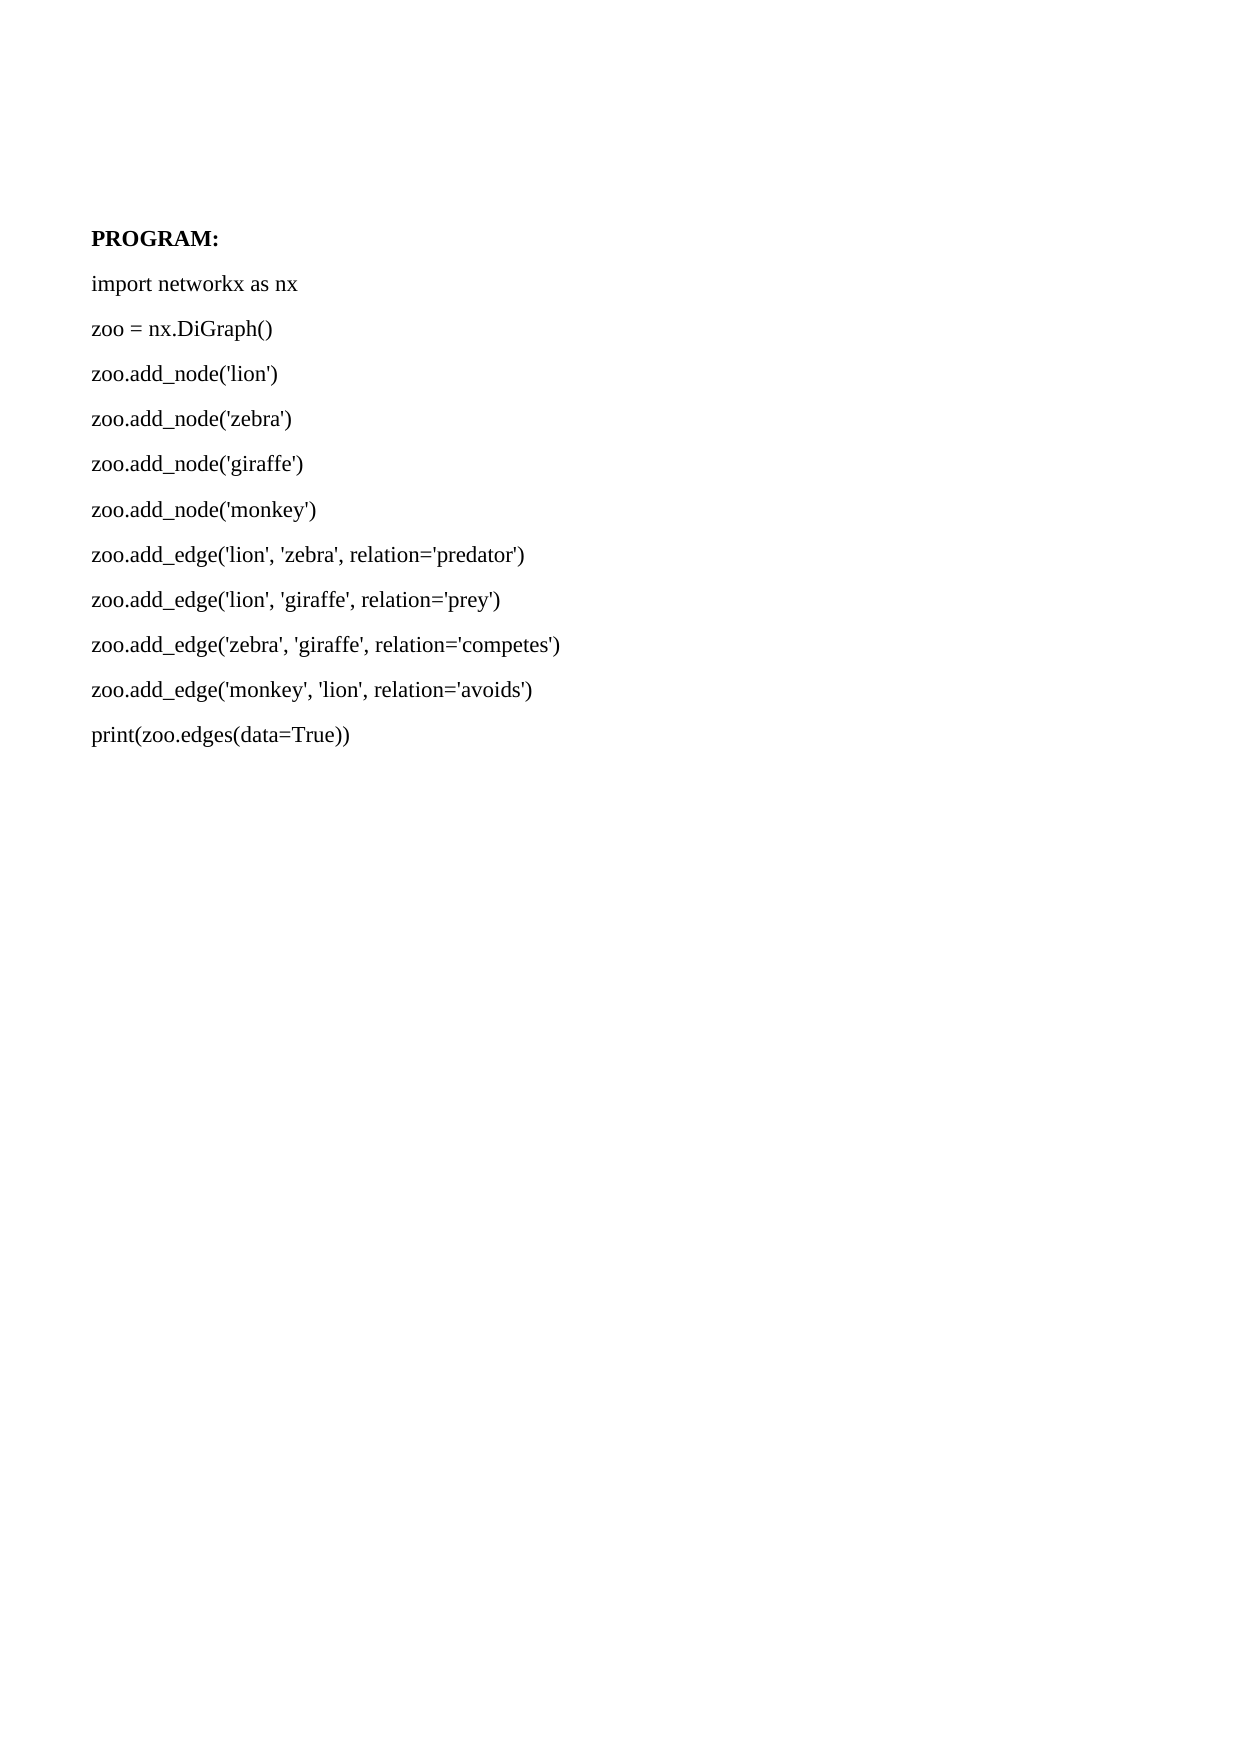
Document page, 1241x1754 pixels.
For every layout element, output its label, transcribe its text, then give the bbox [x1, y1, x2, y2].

text zoo.add_edge('lion', 'zebra', relation='predator') [91, 541, 1184, 567]
text PROGRAM: [91, 225, 1184, 251]
text zoo.add_edge('lion', 'giraffe', relation='prey') [91, 586, 1184, 612]
text zoo.add_edge('zebra', 'giraffe', relation='competes') [91, 631, 1184, 657]
text import networkx as nx [91, 270, 1184, 296]
text zoo.add_node('monkey') [91, 496, 1184, 522]
text print(zoo.edges(data=True)) [91, 721, 1184, 747]
text zoo = nx.DiGraph() [91, 315, 1184, 342]
text zoo.add_node('zebra') [91, 405, 1184, 432]
text zoo.add_node('lion') [91, 360, 1184, 387]
text zoo.add_edge('monkey', 'lion', relation='avoids') [91, 676, 1184, 702]
text zoo.add_node('giraffe') [91, 451, 1184, 477]
